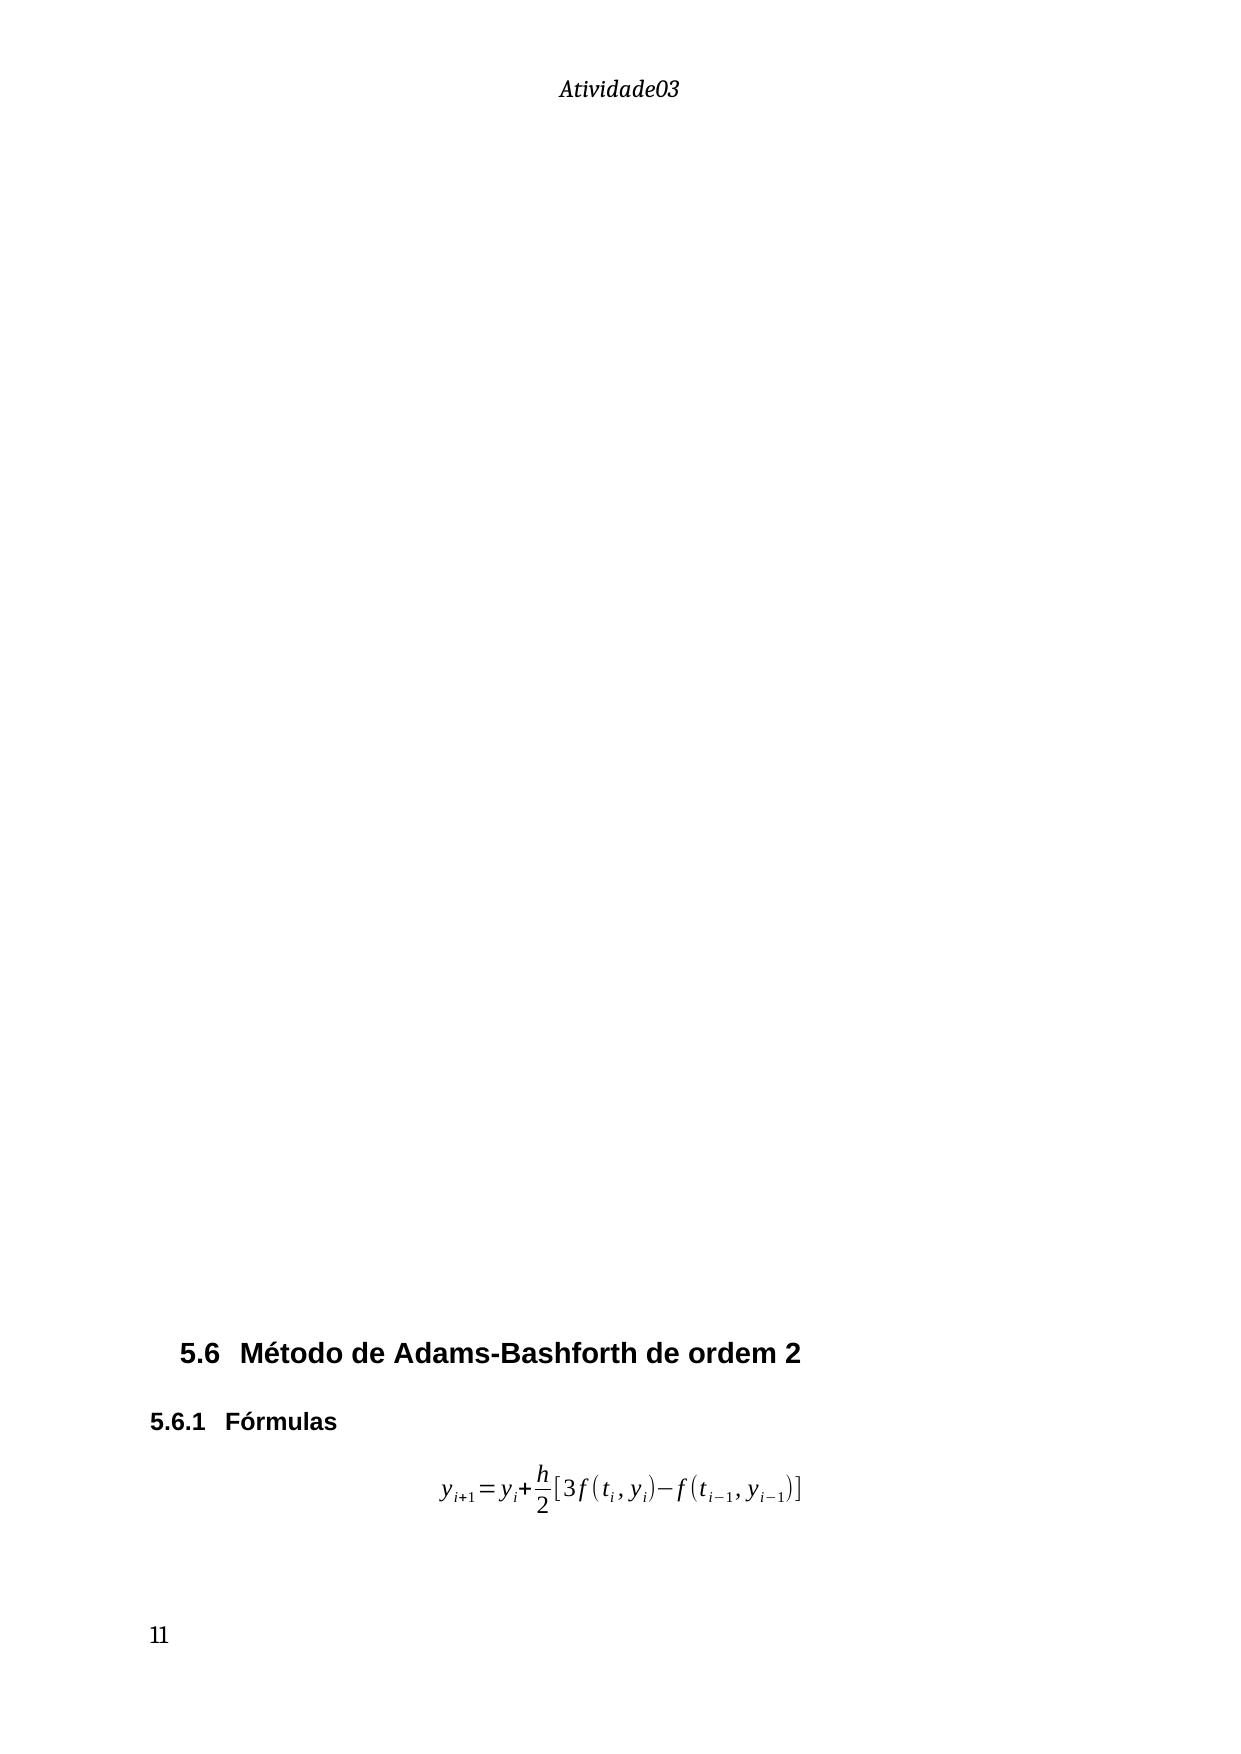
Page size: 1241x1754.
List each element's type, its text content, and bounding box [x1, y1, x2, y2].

subtitle Método de Adams-Bashforth de ordem 2 [179, 1336, 1090, 1369]
subtitle Fórmulas [150, 1407, 1090, 1435]
